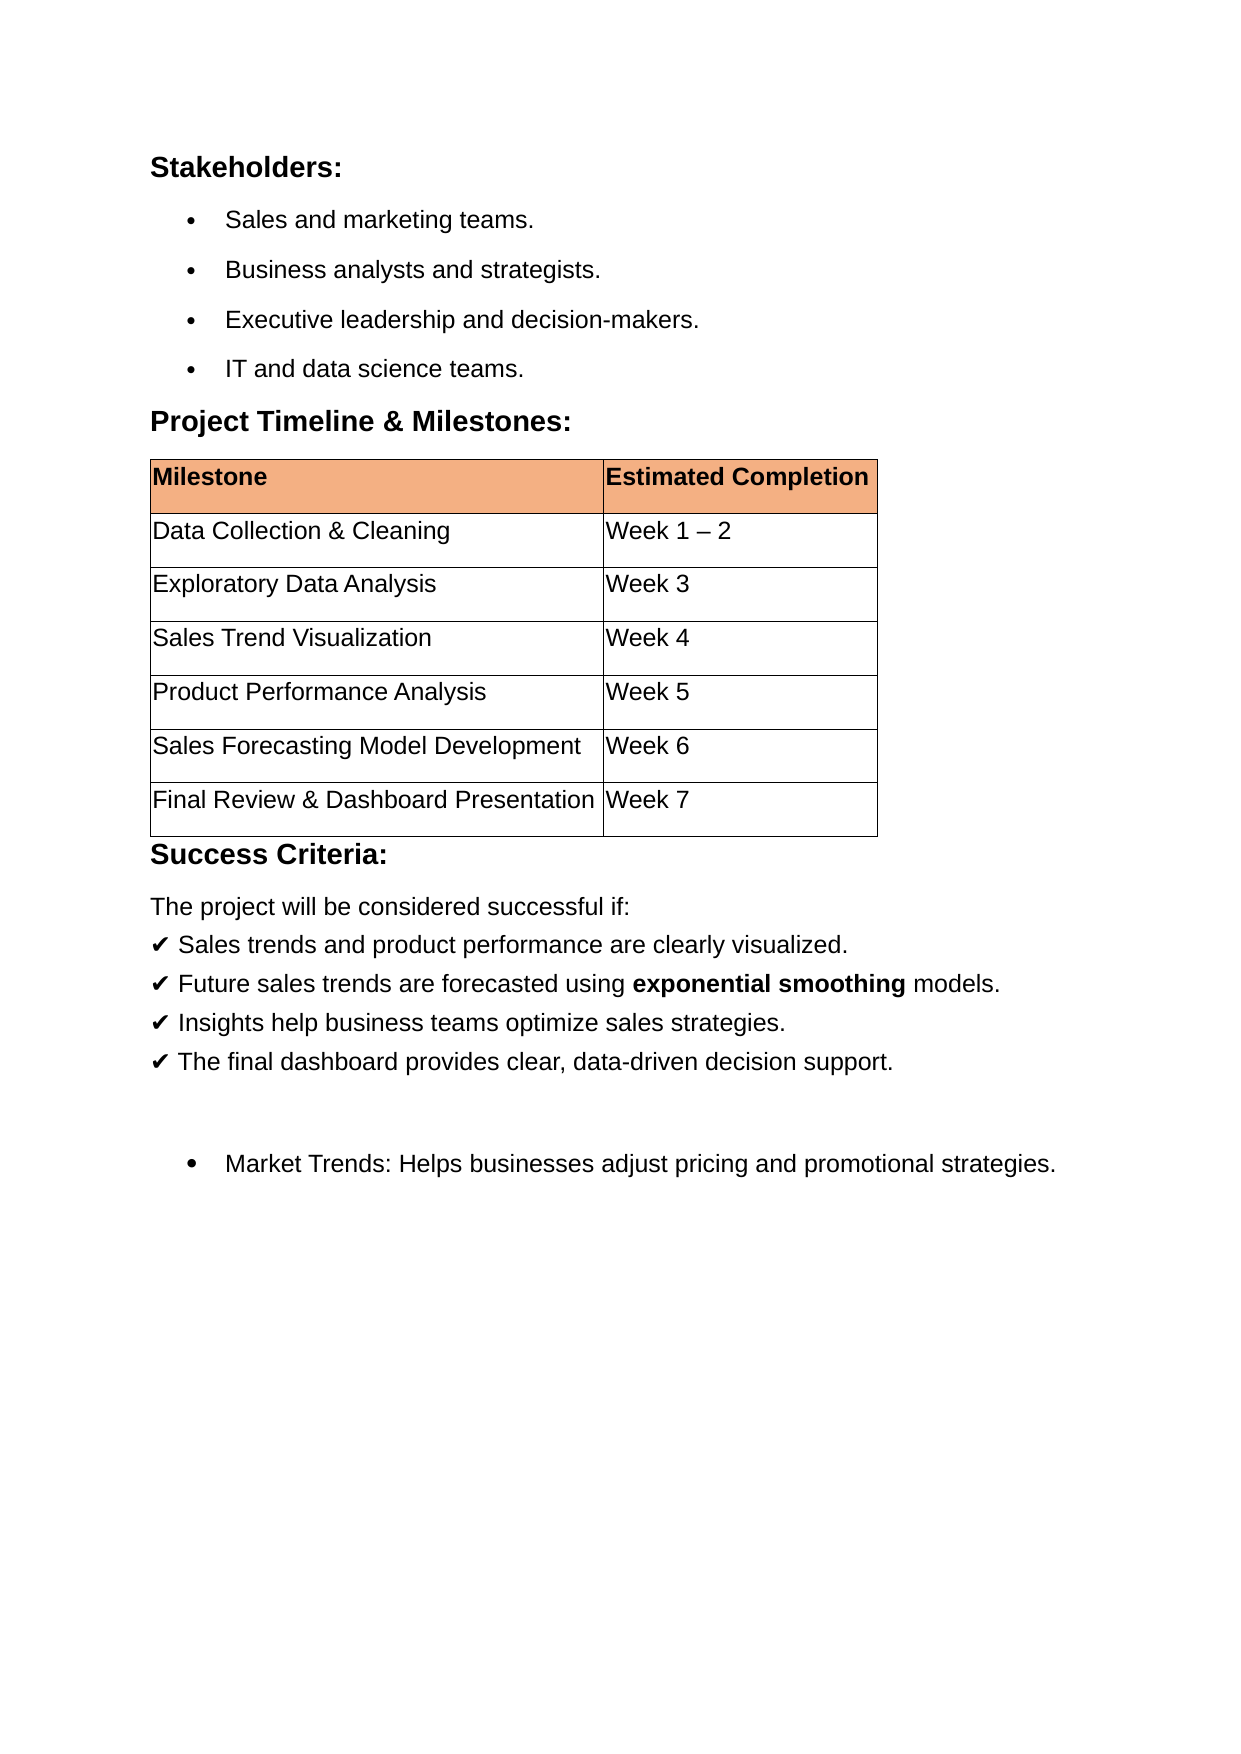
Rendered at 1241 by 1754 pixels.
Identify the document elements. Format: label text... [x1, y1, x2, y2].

table_cell Sales Forecasting Model Development [151, 730, 603, 782]
table_cell Data Collection & Cleaning [151, 514, 603, 567]
list Market Trends: Helps businesses adjust pricing and promotional strategies. [187, 1149, 1090, 1178]
table_cell Product Performance Analysis [151, 676, 603, 728]
table_cell Week 4 [604, 622, 877, 674]
table_cell Exploratory Data Analysis [151, 568, 603, 621]
table_cell Week 6 [604, 730, 877, 782]
text The project will be considered successful if: ✔ Sales trends and product performance are clearly visualized. ✔ Future sales trends are forecasted using exponential smoothing models. ✔ Insights help business teams optimize sales strategies. ✔ The final dashboard provides clear, data-driven decision support. [150, 892, 1090, 1078]
table_cell Week 7 [604, 783, 877, 836]
table_cell Week 5 [604, 676, 877, 728]
text Stakeholders: [150, 150, 1090, 183]
table_cell Week 3 [604, 568, 877, 621]
list Business analysts and strategists. [187, 255, 1090, 284]
table_cell Sales Trend Visualization [151, 622, 603, 674]
list IT and data science teams. [187, 354, 1090, 383]
text Success Criteria: [150, 837, 1090, 871]
table_cell Final Review & Dashboard Presentation [151, 783, 603, 836]
table_header Estimated Completion [604, 460, 877, 513]
list Executive leadership and decision-makers. [187, 304, 1090, 333]
table_header Milestone [151, 460, 603, 513]
text Project Timeline & Milestones: [150, 404, 1090, 437]
list Sales and marketing teams. [187, 205, 1090, 234]
table_cell Week 1 – 2 [604, 514, 877, 567]
